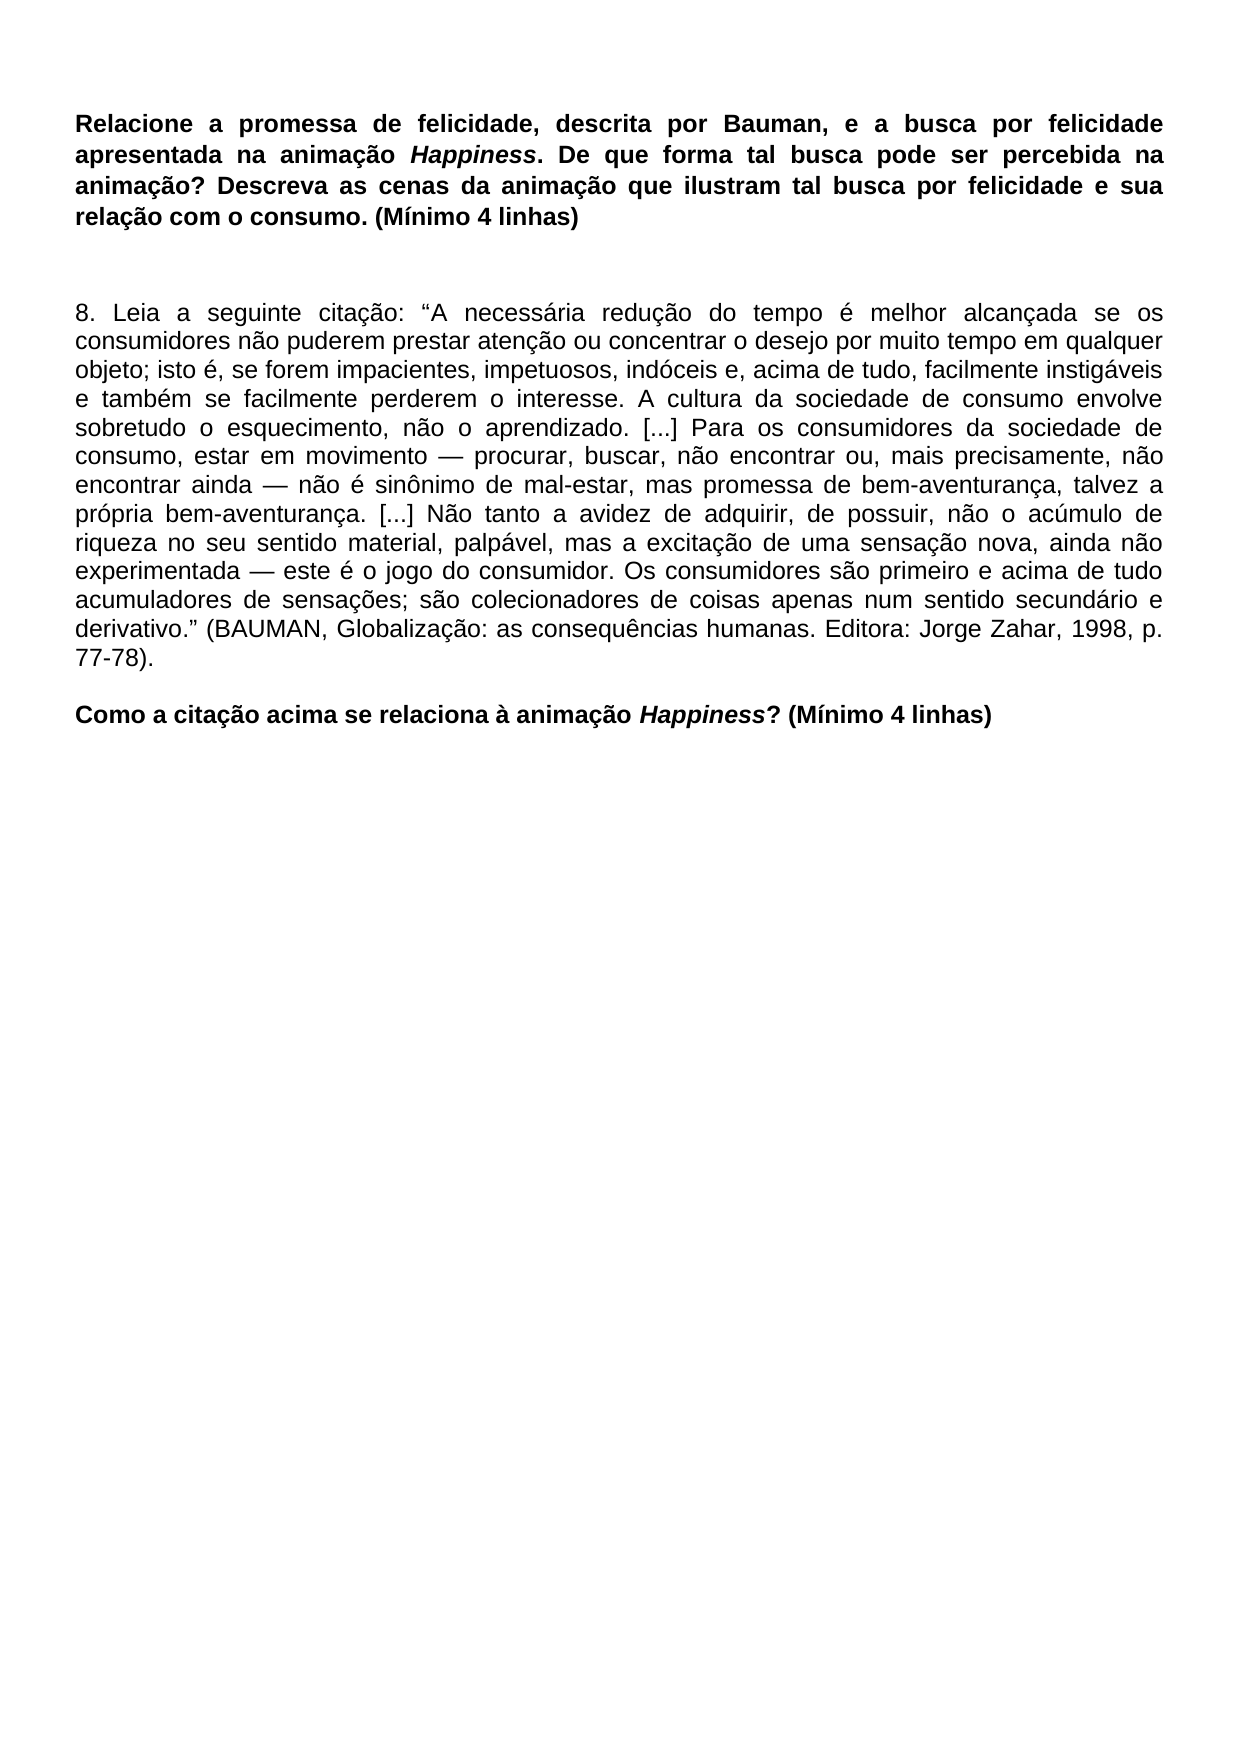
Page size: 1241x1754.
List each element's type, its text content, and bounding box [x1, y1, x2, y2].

text Como a citação acima se relaciona à animação Happiness? (Mínimo 4 linhas) [75, 700, 1165, 729]
text 8. Leia a seguinte citação: “A necessária redução do tempo é melhor alcançada se os consumidores não puderem prestar atenção ou concentrar o desejo por muito tempo em qualquer objeto; isto é, se forem impacientes, impetuosos, indóceis e, acima de tudo, facilmente instigáveis e também se facilmente perderem o interesse. A cultura da sociedade de consumo envolve sobretudo o esquecimento, não o aprendizado. [...] Para os consumidores da sociedade de consumo, estar em movimento — procurar, buscar, não encontrar ou, mais precisamente, não encontrar ainda — não é sinônimo de mal-estar, mas promessa de bem-aventurança, talvez a própria bem-aventurança. [...] Não tanto a avidez de adquirir, de possuir, não o acúmulo de riqueza no seu sentido material, palpável, mas a excitação de uma sensação nova, ainda não experimentada — este é o jogo do consumidor. Os consumidores são primeiro e acima de tudo acumuladores de sensações; são colecionadores de coisas apenas num sentido secundário e derivativo.” (BAUMAN, Globalização: as consequências humanas. Editora: Jorge Zahar, 1998, p. 77-78). [75, 298, 1165, 671]
text Relacione a promessa de felicidade, descrita por Bauman, e a busca por felicidade apresentada na animação Happiness. De que forma tal busca pode ser percebida na animação? Descreva as cenas da animação que ilustram tal busca por felicidade e sua relação com o consumo. (Mínimo 4 linhas) [75, 109, 1165, 231]
